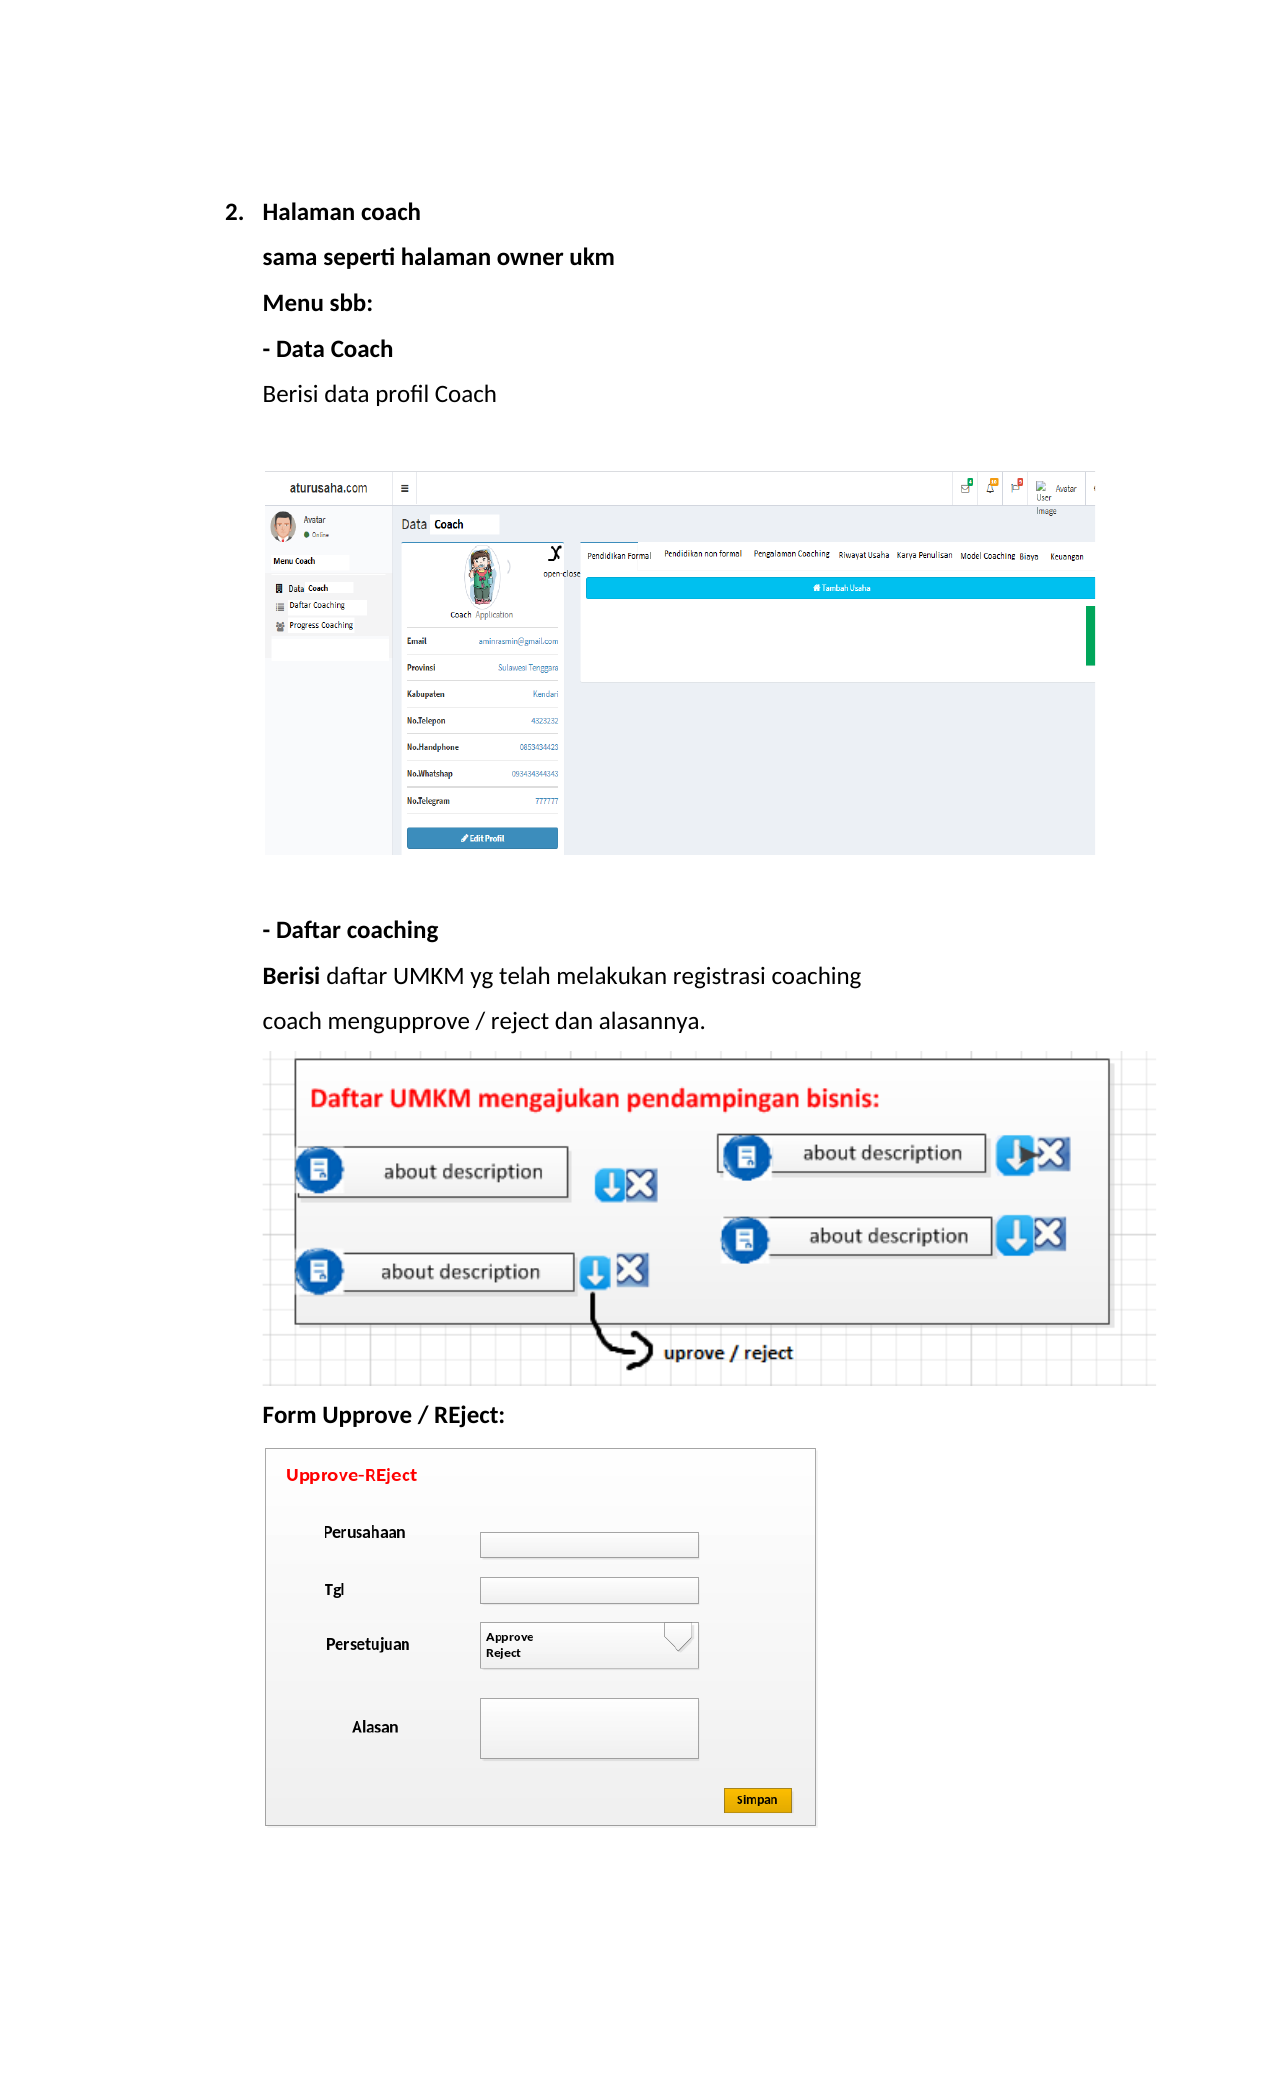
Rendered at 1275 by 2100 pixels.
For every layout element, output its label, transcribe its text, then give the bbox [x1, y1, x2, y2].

list Halaman coach [225, 196, 1125, 226]
list Menu sbb: [262, 287, 1125, 318]
picture [262, 470, 1096, 855]
list sama seperti halaman owner ukm [262, 241, 1125, 272]
list Form Upprove / REject: [262, 1400, 1125, 1430]
list - Daftar coaching [262, 914, 1125, 945]
picture [262, 1051, 1157, 1386]
list Berisi daftar UMKM yg telah melakukan registrasi coaching [262, 960, 1125, 990]
list - Data Coach [262, 333, 1125, 363]
list coach mengupprove / reject dan alasannya. [262, 1006, 1125, 1036]
list Berisi data profil Coach [262, 379, 1125, 409]
